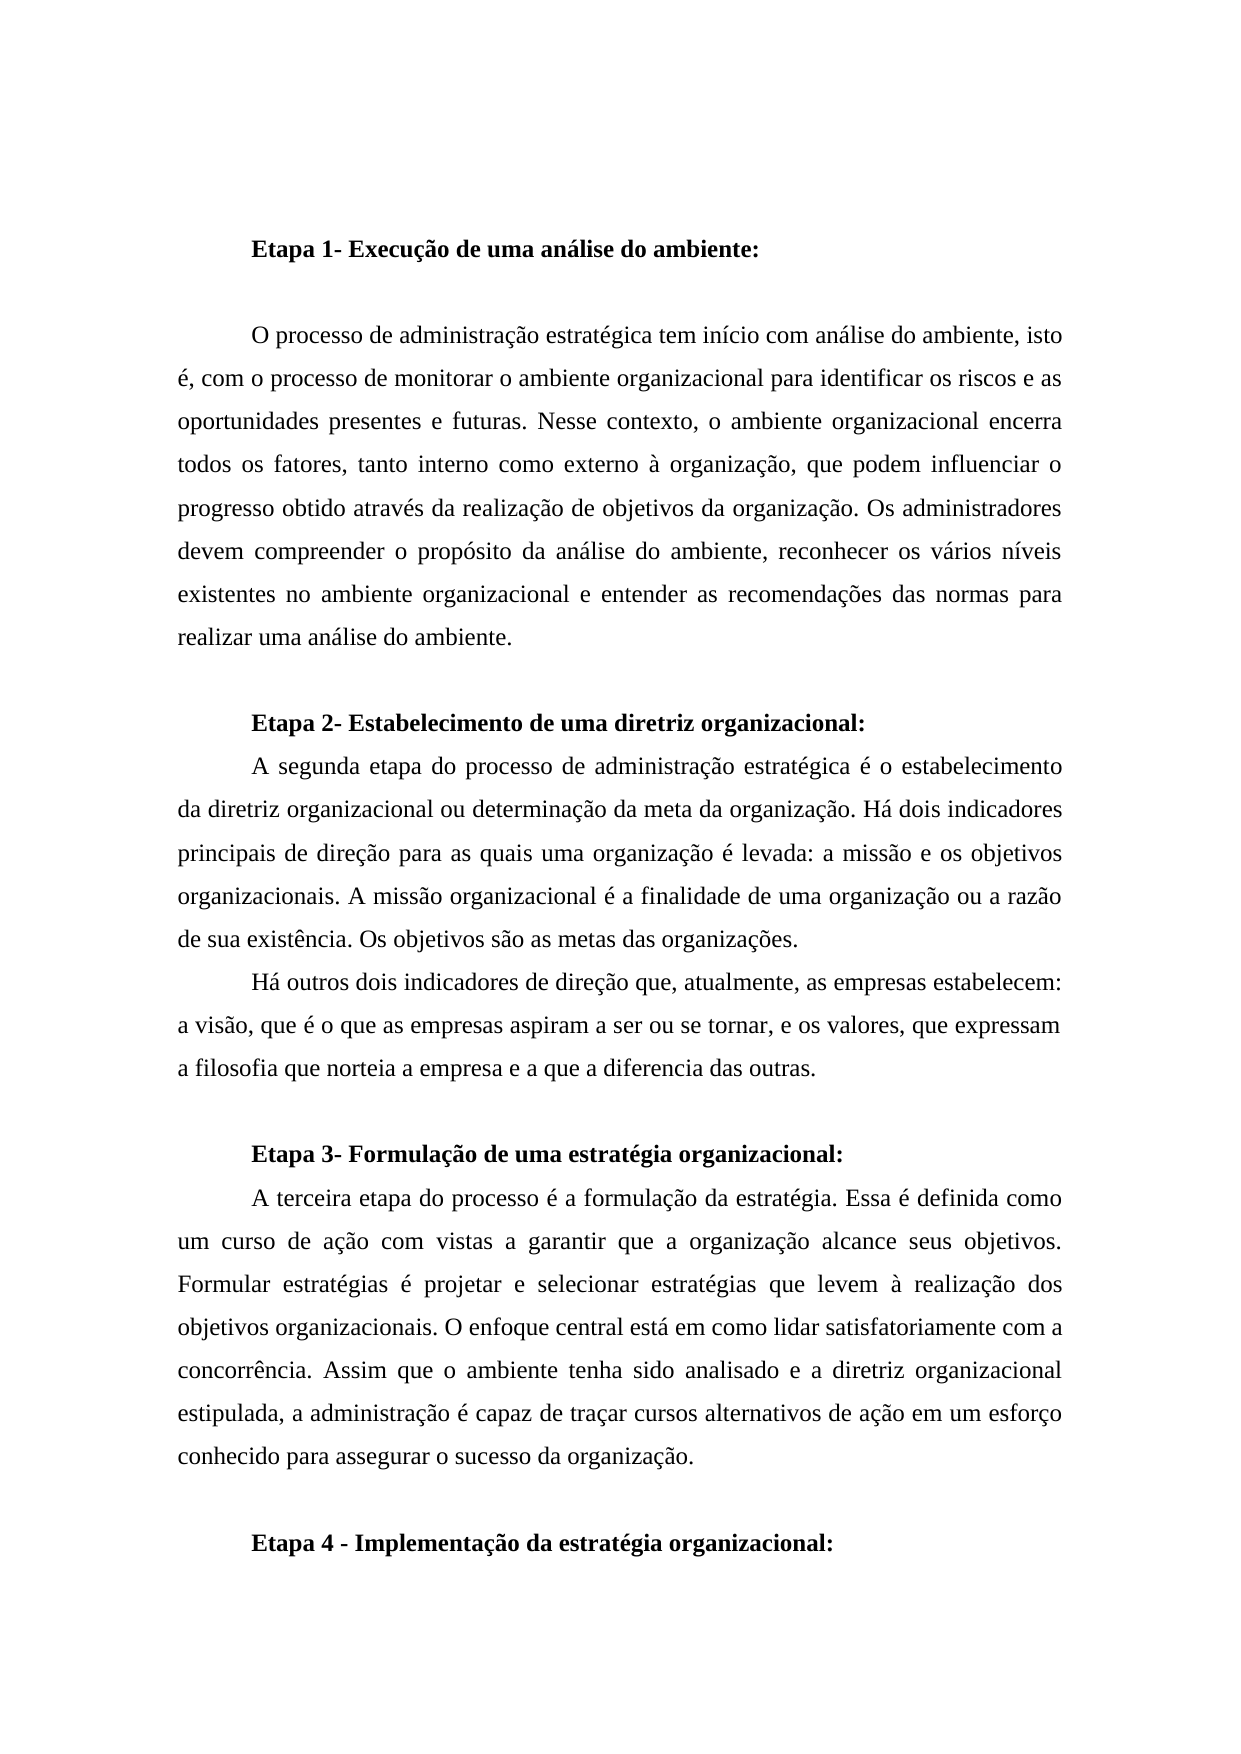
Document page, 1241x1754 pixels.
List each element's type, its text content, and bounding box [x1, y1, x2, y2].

text Etapa 1- Execução de uma análise do ambiente: [177, 234, 1063, 263]
text O processo de administração estratégica tem início com análise do ambiente, isto é, com o processo de monitorar o ambiente organizacional para identificar os riscos e as oportunidades presentes e futuras. Nesse contexto, o ambiente organizacional encerra todos os fatores, tanto interno como externo à organização, que podem influenciar o progresso obtido através da realização de objetivos da organização. Os administradores devem compreender o propósito da análise do ambiente, reconhecer os vários níveis existentes no ambiente organizacional e entender as recomendações das normas para realizar uma análise do ambiente. [177, 320, 1063, 651]
text Etapa 4 - Implementação da estratégia organizacional: [177, 1528, 1063, 1556]
text A terceira etapa do processo é a formulação da estratégia. Essa é definida como um curso de ação com vistas a garantir que a organização alcance seus objetivos. Formular estratégias é projetar e selecionar estratégias que levem à realização dos objetivos organizacionais. O enfoque central está em como lidar satisfatoriamente com a concorrência. Assim que o ambiente tenha sido analisado e a diretriz organizacional estipulada, a administração é capaz de traçar cursos alternativos de ação em um esforço conhecido para assegurar o sucesso da organização. [177, 1183, 1063, 1470]
text Há outros dois indicadores de direção que, atualmente, as empresas estabelecem: a visão, que é o que as empresas aspiram a ser ou se tornar, e os valores, que expressam a filosofia que norteia a empresa e a que a diferencia das outras. [177, 967, 1063, 1082]
text A segunda etapa do processo de administração estratégica é o estabelecimento da diretriz organizacional ou determinação da meta da organização. Há dois indicadores principais de direção para as quais uma organização é levada: a missão e os objetivos organizacionais. A missão organizacional é a finalidade de uma organização ou a razão de sua existência. Os objetivos são as metas das organizações. [177, 751, 1063, 953]
text Etapa 3- Formulação de uma estratégia organizacional: [177, 1139, 1063, 1168]
text Etapa 2- Estabelecimento de uma diretriz organizacional: [177, 708, 1063, 737]
